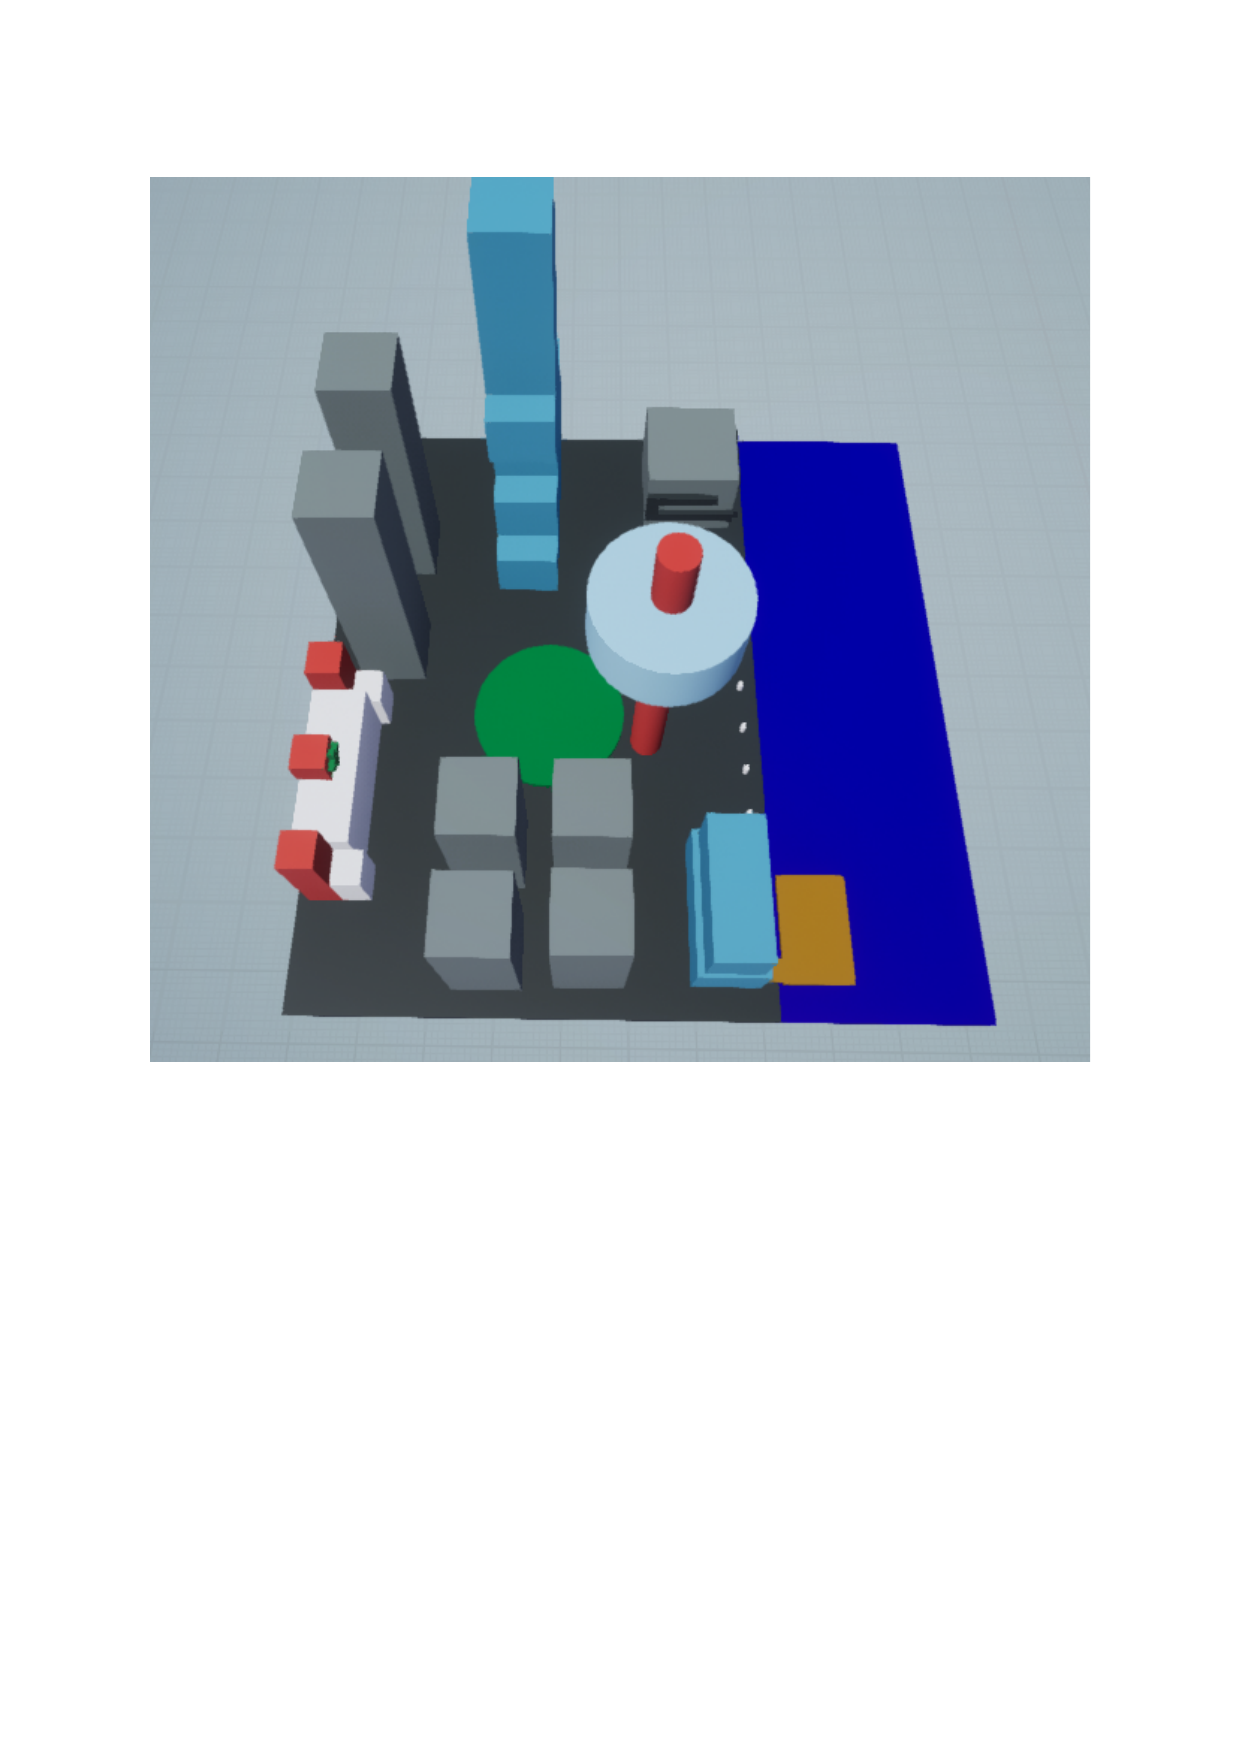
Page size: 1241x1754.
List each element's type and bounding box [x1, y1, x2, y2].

picture [150, 177, 1091, 1062]
